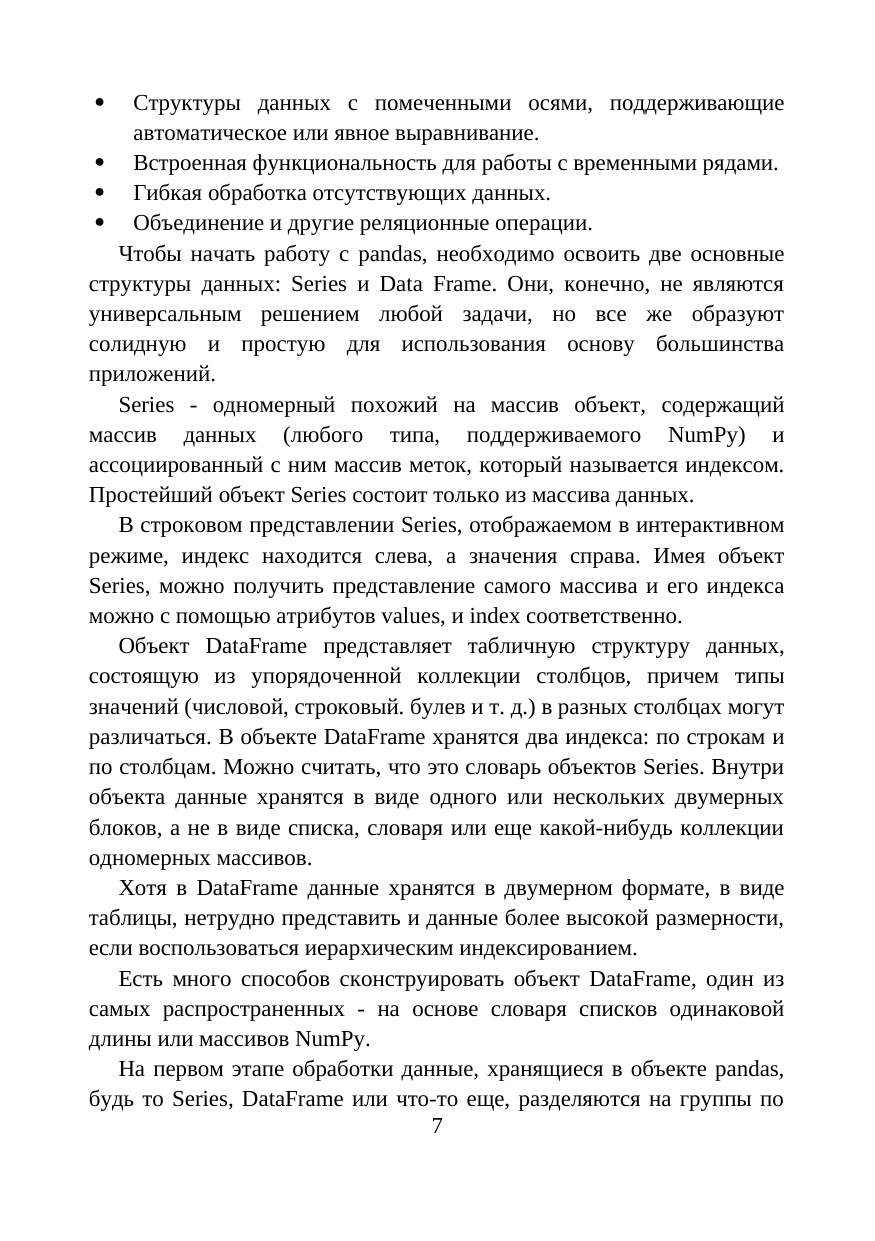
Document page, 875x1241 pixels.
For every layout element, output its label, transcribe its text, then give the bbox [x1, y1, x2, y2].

list Структуры данных с помеченными осями, поддерживающие автоматическое или явное выравнивание. [96, 89, 785, 145]
list Гибкая обработка отсутствующих данных. [96, 179, 785, 206]
list Объединение и другие реляционные операции. [96, 209, 785, 236]
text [89, 1055, 785, 1112]
text В строковом представлении Series, отображаемом в интерактивном режиме, индекс находится слева, а значения справа. Имея объект Series, можно получить представление самого массива и его индекса можно с помощью атрибутов values, и index соответственно. [89, 512, 785, 628]
list Встроенная функциональность для работы с временными рядами. [96, 149, 785, 175]
text Объект DataFrame представляет табличную структуру данных, состоящую из упорядоченной коллекции столбцов, причем типы значений (числовой, строковый. булев и т. д.) в разных столбцах могут различаться. В объекте DataFrame хранятся два индекса: по строкам и по столбцам. Можно считать, что это словарь объектов Series. Внутри объекта данные хранятся в виде одного или нескольких двумерных блоков, а не в виде списка, словаря или еще какой-нибудь коллекции одномерных массивов. [89, 632, 785, 870]
text Чтобы начать работу с pandas, необходимо освоить две основные структуры данных: Series и Data Frame. Они, конечно, не являются универсальным решением любой задачи, но все же образуют солидную и простую для использования основу большинства приложений. [89, 240, 785, 387]
text Есть много способов сконструировать объект DataFrame, один из самых распространенных - на основе словаря списков одинаковой длины или массивов NumPy. [89, 965, 785, 1051]
text Хотя в DataFrame данные хранятся в двумерном формате, в виде таблицы, нетрудно представить и данные более высокой размерности, если воспользоваться иерархическим индексированием. [89, 874, 785, 961]
text Series - одномерный похожий на массив объект, содержащий массив данных (любого типа, поддерживаемого NumPy) и ассоциированный с ним массив меток, который называется индексом. Простейший объект Series состоит только из массива данных. [89, 391, 785, 508]
